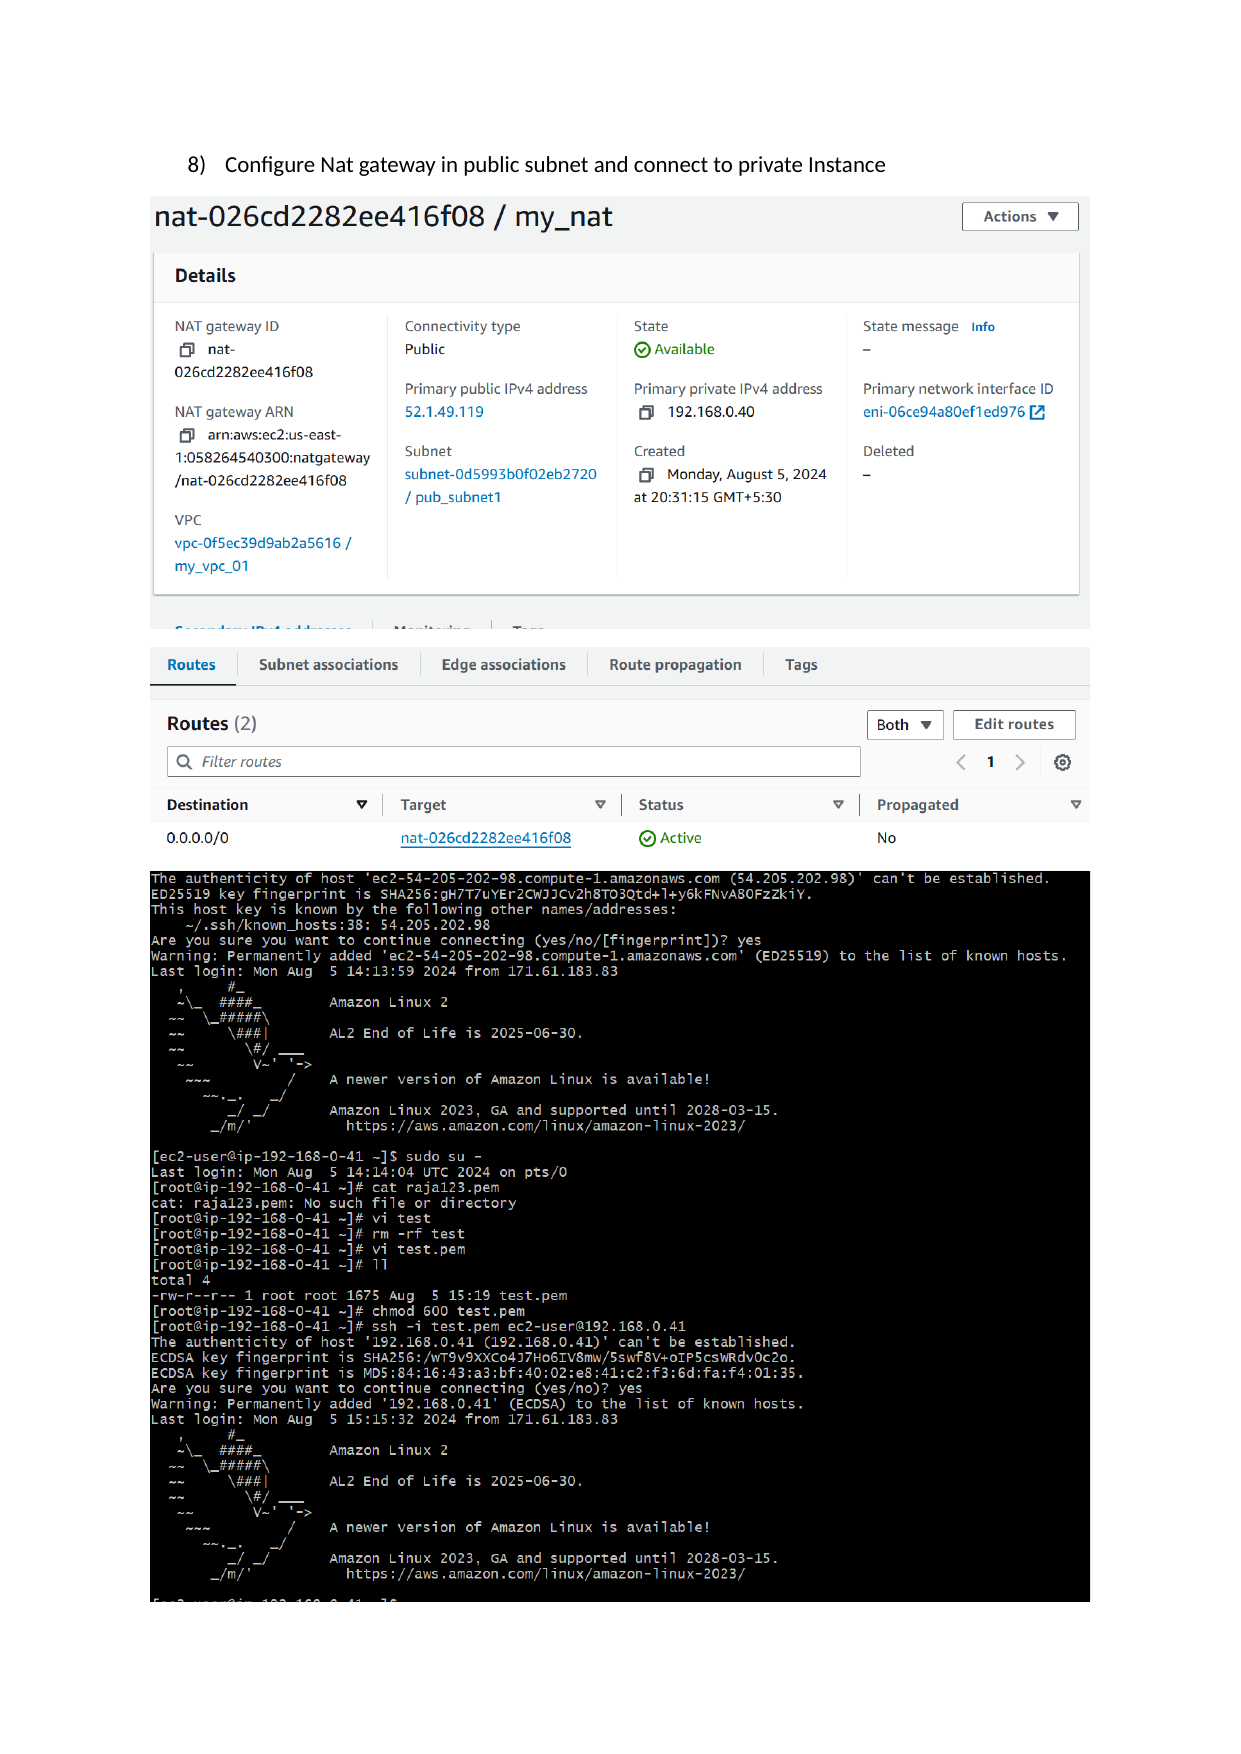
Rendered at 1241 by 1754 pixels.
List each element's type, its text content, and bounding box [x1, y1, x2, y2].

picture [150, 870, 1091, 1602]
picture [150, 647, 1091, 852]
list Configure Nat gateway in public subnet and connect to private Instance [187, 150, 1090, 178]
picture [150, 196, 1091, 629]
